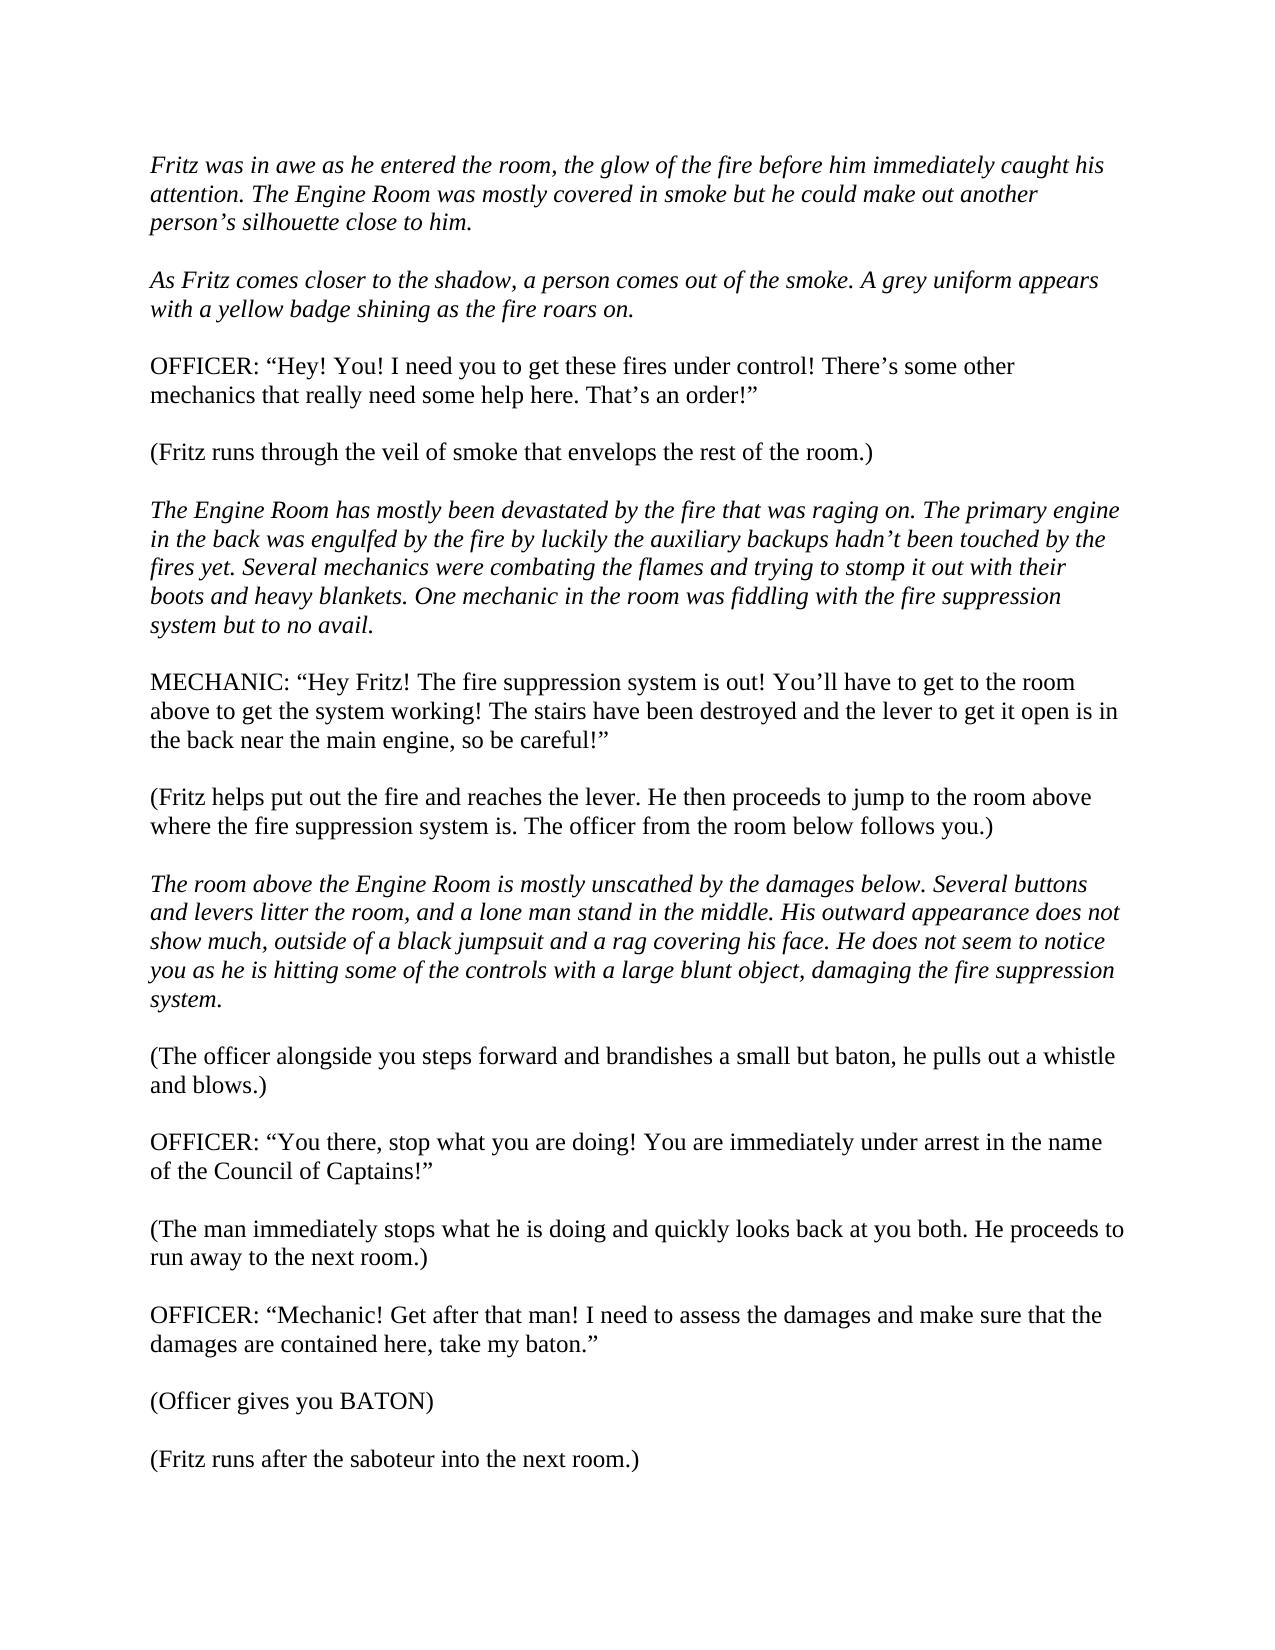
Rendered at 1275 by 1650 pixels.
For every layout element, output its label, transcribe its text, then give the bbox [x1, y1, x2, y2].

text (The man immediately stops what he is doing and quickly looks back at you both. He proceeds to run away to the next room.) [150, 1214, 1125, 1271]
text The room above the Engine Room is mostly unscathed by the damages below. Several buttons and levers litter the room, and a lone man stand in the middle. His outward appearance does not show much, outside of a black jumpsuit and a rag covering his face. He does not seem to notice you as he is hitting some of the controls with a large blunt object, damaging the fire suppression system. [150, 869, 1125, 1012]
text (The officer alongside you steps forward and brandishes a small but baton, he pulls out a whistle and blows.) [150, 1041, 1125, 1099]
text OFFICER: “You there, stop what you are doing! You are immediately under arrest in the name of the Council of Captains!” [150, 1127, 1125, 1185]
text OFFICER: “Hey! You! I need you to get these fires under control! There’s some other mechanics that really need some help here. That’s an order!” [150, 351, 1125, 409]
text The Engine Room has mostly been devastated by the fire that was raging on. The primary engine in the back was engulfed by the fire by luckily the auxiliary backups hadn’t been touched by the fires yet. Several mechanics were combating the flames and trying to stomp it out with their boots and heavy blankets. One mechanic in the room was fiddling with the fire suppression system but to no avail. [150, 495, 1125, 639]
text MECHANIC: “Hey Fritz! The fire suppression system is out! You’ll have to get to the room above to get the system working! The stairs have been destroyed and the lever to get it open is in the back near the main engine, so be careful!” [150, 667, 1125, 754]
text (Fritz helps put out the fire and reaches the lever. He then proceeds to jump to the room above where the fire suppression system is. The officer from the room below follows you.) [150, 782, 1125, 840]
text OFFICER: “Mechanic! Get after that man! I need to assess the damages and make sure that the damages are contained here, take my baton.” [150, 1300, 1125, 1357]
text Fritz was in awe as he entered the room, the glow of the fire before him immediately caught his attention. The Engine Room was mostly covered in smoke but he could make out another person’s silhouette close to him. [150, 150, 1125, 236]
text (Fritz runs through the veil of smoke that envelops the rest of the room.) [150, 437, 1125, 466]
text (Officer gives you BATON) [150, 1386, 1125, 1415]
text As Fritz comes closer to the shadow, a person comes out of the smoke. A grey uniform appears with a yellow badge shining as the fire roars on. [150, 265, 1125, 322]
text (Fritz runs after the saboteur into the next room.) [150, 1444, 1125, 1472]
